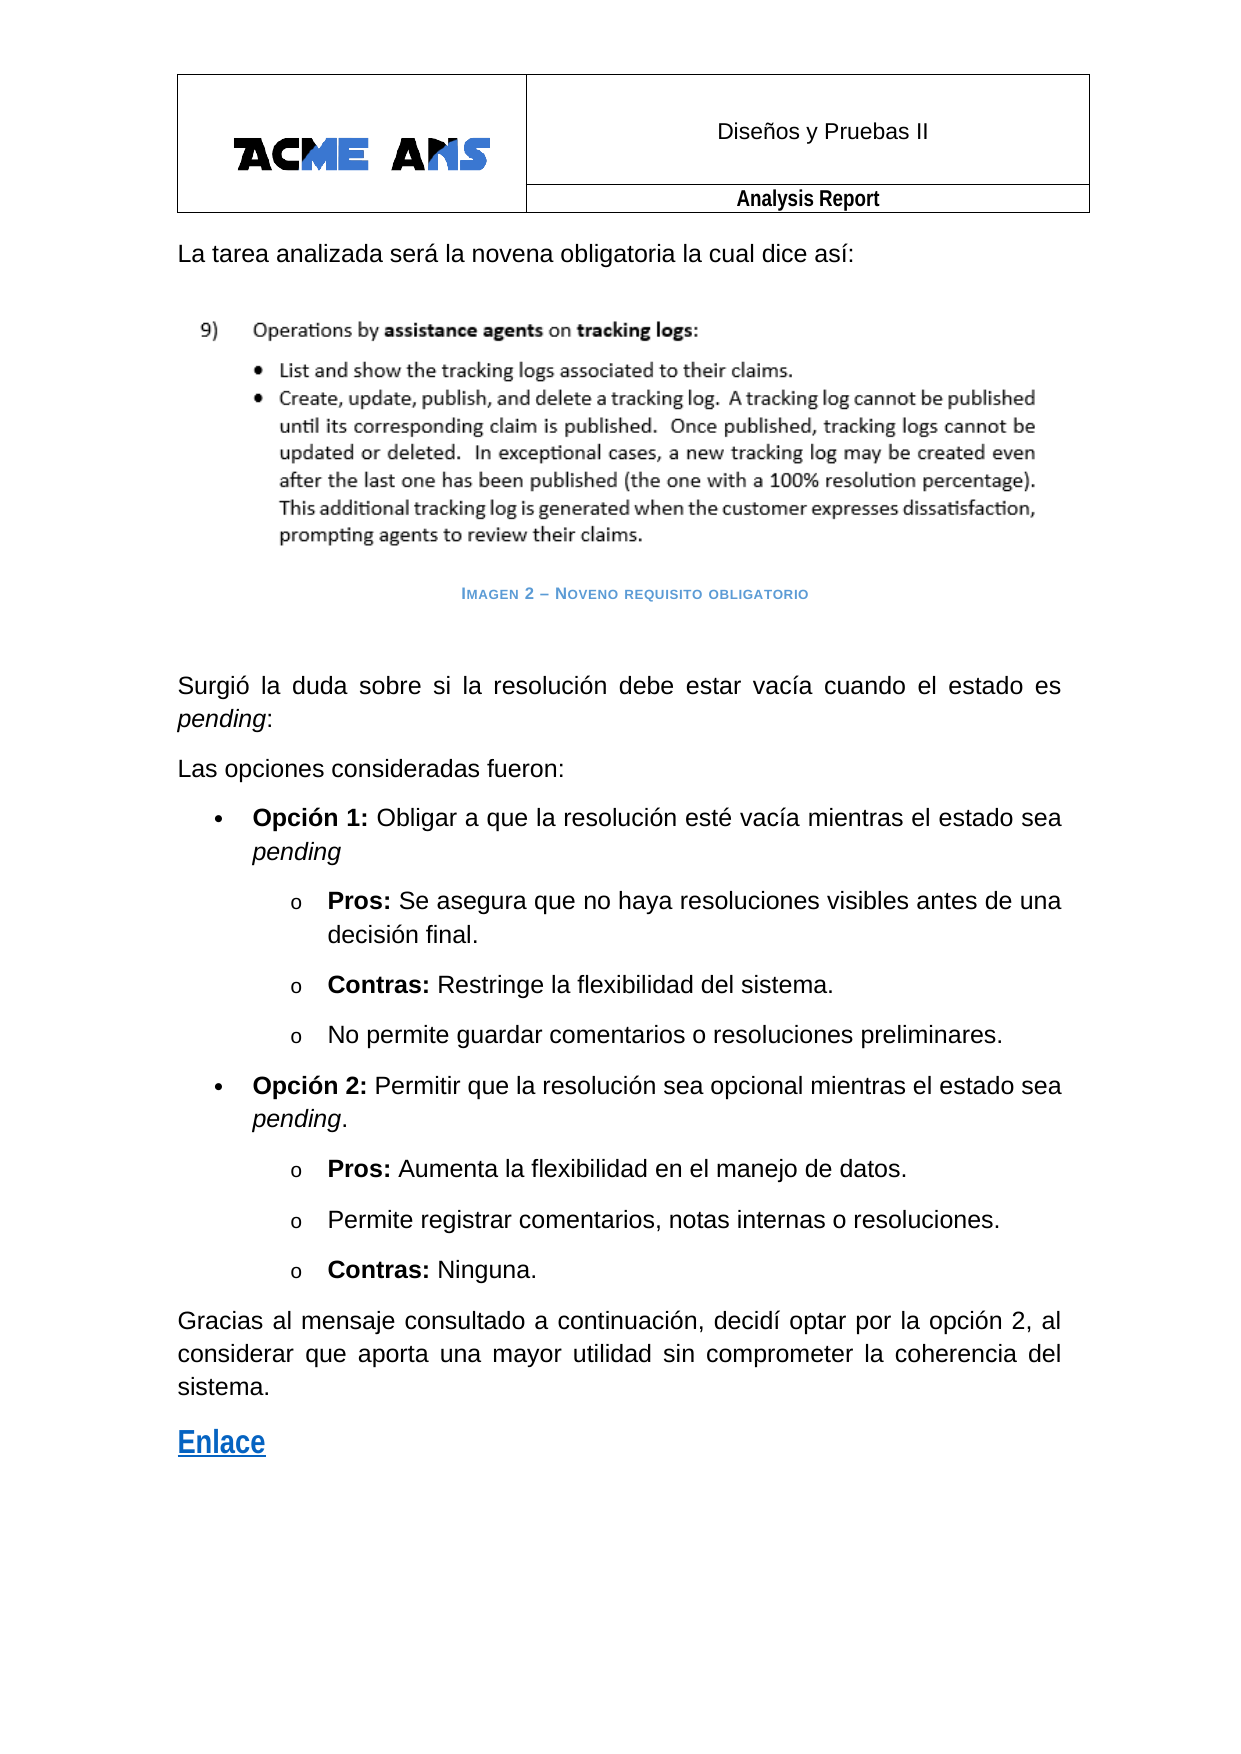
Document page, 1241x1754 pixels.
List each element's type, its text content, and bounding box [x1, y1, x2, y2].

list No permite guardar comentarios o resoluciones preliminares. [290, 1021, 1063, 1050]
list Pros: Se asegura que no haya resoluciones visibles antes de una decisión final. [290, 886, 1063, 949]
picture [218, 104, 516, 183]
list Permite registrar comentarios, notas internas o resoluciones. [290, 1205, 1063, 1234]
text Surgió la duda sobre si la resolución debe estar vacía cuando el estado es pending: [177, 671, 1063, 733]
text Las opciones consideradas fueron: [177, 754, 1063, 782]
text Gracias al mensaje consultado a continuación, decidí optar por la opción 2, al considerar que aporta una mayor utilidad sin comprometer la coherencia del sistema. [177, 1306, 1063, 1401]
list Pros: Aumenta la flexibilidad en el manejo de datos. [290, 1154, 1063, 1184]
text Enlace [177, 1422, 1063, 1460]
picture [177, 298, 1063, 554]
list Opción 2: Permitir que la resolución sea opcional mientras el estado sea pending. [215, 1071, 1063, 1133]
text La tarea analizada será la novena obligatoria la cual dice así: [177, 239, 1063, 268]
list Contras: Restringe la flexibilidad del sistema. [290, 970, 1063, 999]
list Opción 1: Obligar a que la resolución esté vacía mientras el estado sea pending [215, 803, 1063, 865]
text Imagen 2 – Noveno requisito obligatorio [177, 584, 1063, 603]
list Contras: Ninguna. [290, 1255, 1063, 1285]
